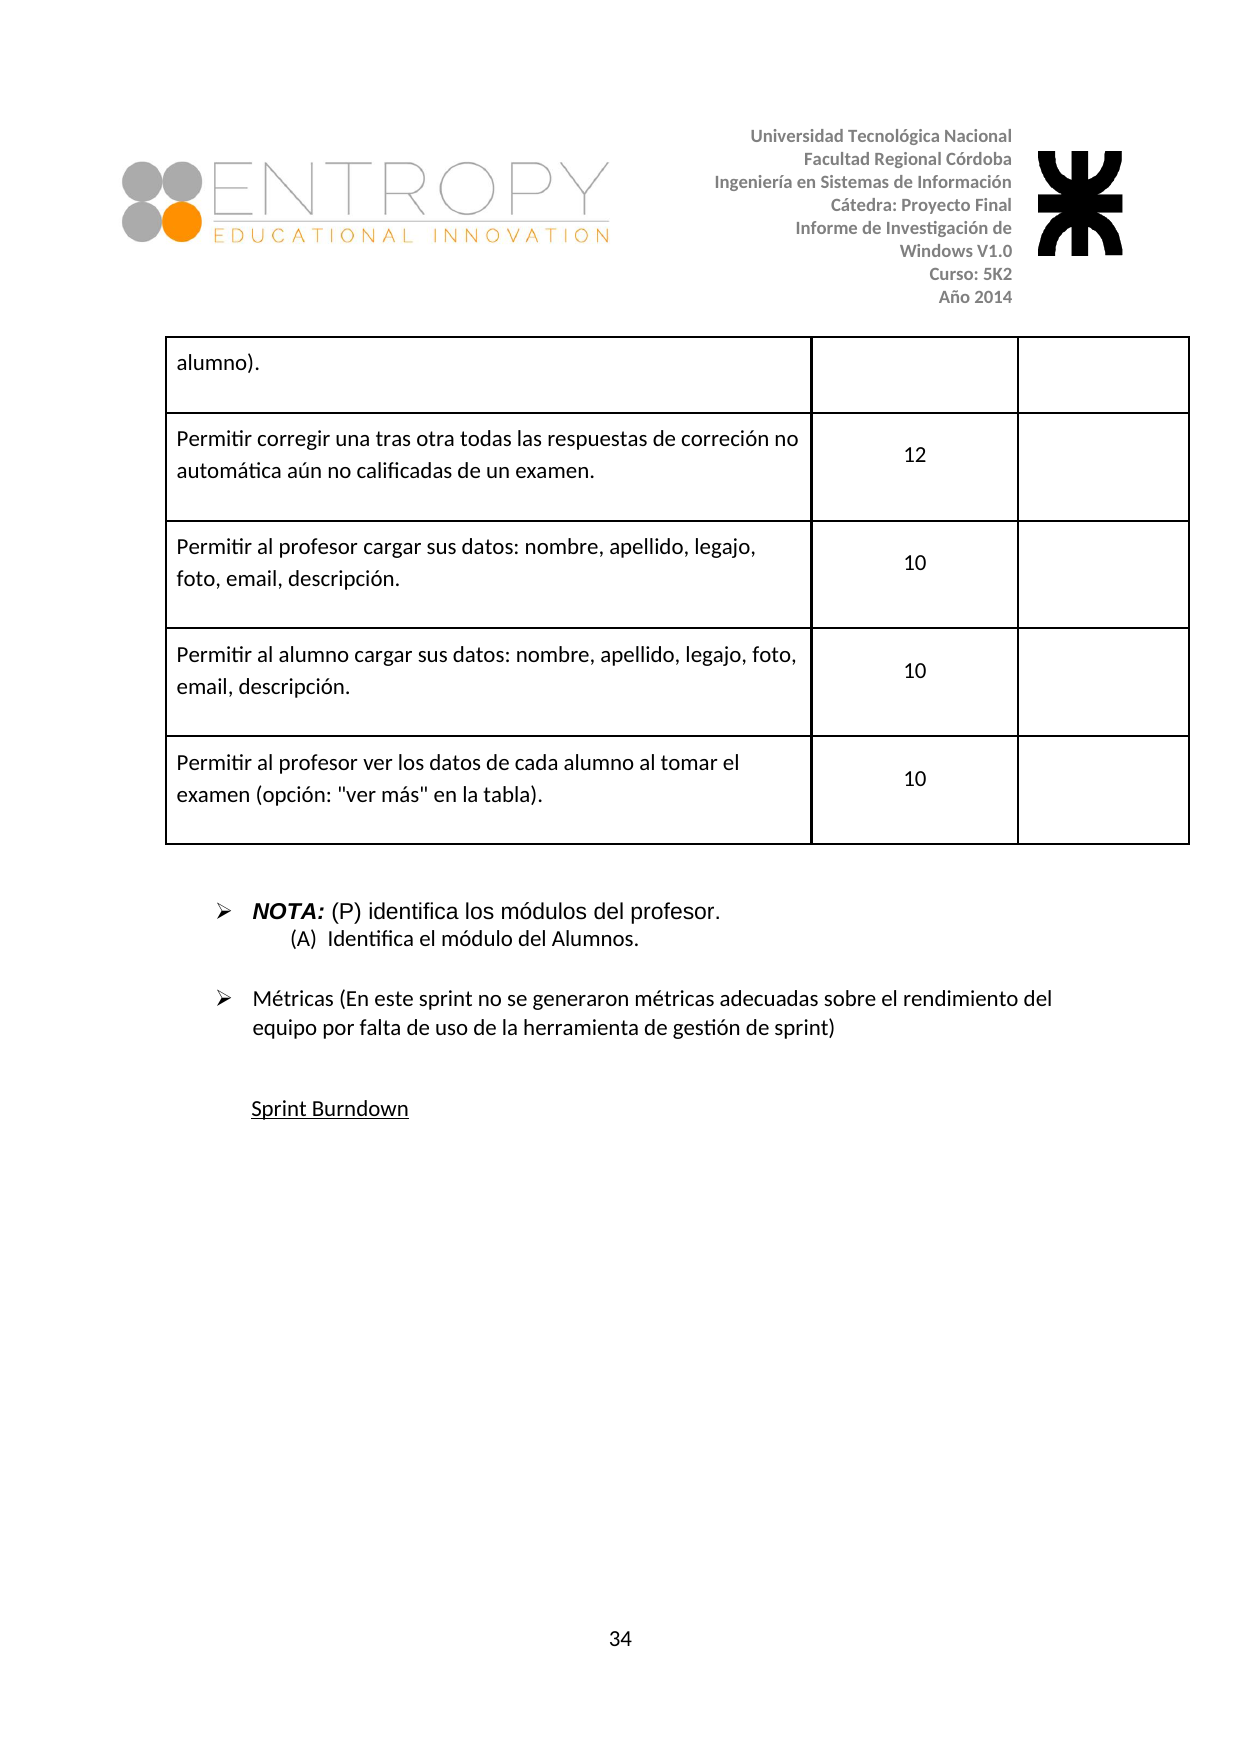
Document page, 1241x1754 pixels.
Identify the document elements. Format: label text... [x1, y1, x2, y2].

table_cell [1019, 737, 1188, 843]
table_cell 10 [813, 522, 1017, 627]
picture [105, 147, 627, 257]
table_cell Permitir corregir una tras otra todas las respuestas de correción no automática aún no calificadas de un examen. [167, 414, 810, 519]
table_cell 12 [813, 414, 1017, 519]
table_cell [1019, 522, 1188, 627]
list NOTA: (P) identifica los módulos del profesor. [215, 898, 1063, 924]
table_cell Permitir al profesor cargar sus datos: nombre, apellido, legajo, foto, email, descripción. [167, 522, 810, 627]
list Métricas (En este sprint no se generaron métricas adecuadas sobre el rendimiento del equipo por falta de uso de la herramienta de gestión de sprint) [215, 984, 1063, 1041]
list Identifica el módulo del Alumnos. [290, 924, 1063, 952]
table_cell 10 [813, 737, 1017, 843]
table_cell [1019, 338, 1188, 412]
table_cell 16 [813, 338, 1017, 412]
table_cell 10 [813, 629, 1017, 735]
table_cell Permitir al profesor ver los datos de cada alumno al tomar el examen (opción: "ver más" en la tabla). [167, 737, 810, 843]
table_cell [1019, 629, 1188, 735]
table_cell [1019, 414, 1188, 519]
text Sprint Burndown [177, 1094, 1063, 1122]
table_cell Permitir al alumno cargar sus datos: nombre, apellido, legajo, foto, email, descripción. [167, 629, 810, 735]
table_cell Exportar todas las resoluciones con sus correcciones de un examen por email (enviar un pdf por cada resolución del examen a cada alumno). [167, 338, 810, 412]
